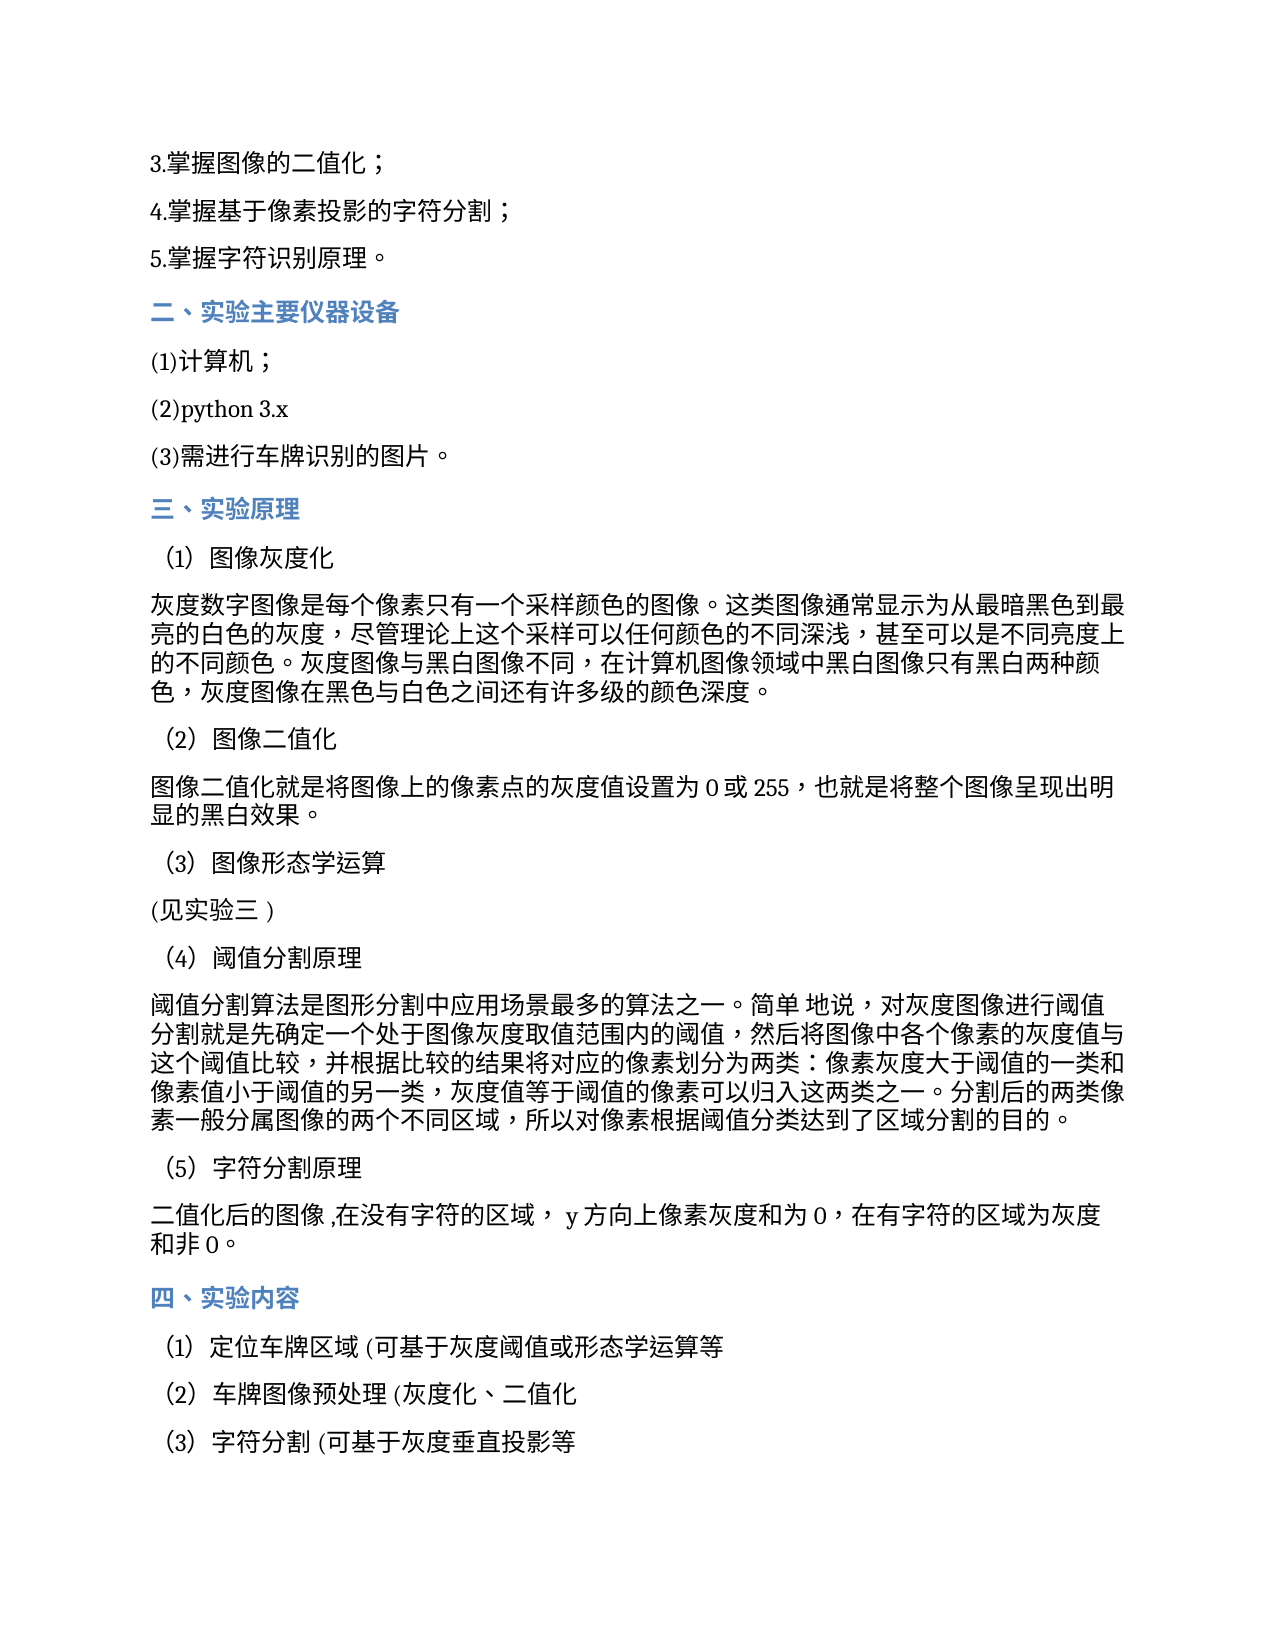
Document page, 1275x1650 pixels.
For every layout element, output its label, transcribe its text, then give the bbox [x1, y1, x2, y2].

subtitle 二、实验主要仪器设备 [150, 294, 1125, 329]
text （3）字符分割 (可基于灰度垂直投影等 [150, 1428, 1125, 1457]
text （3）图像形态学运算 [150, 850, 1125, 878]
text 4.掌握基于像素投影的字符分割； [150, 197, 1125, 226]
text （1）图像灰度化 [150, 545, 1125, 573]
text （2）图像二值化 [150, 726, 1125, 755]
text 5.掌握字符识别原理。 [150, 245, 1125, 274]
text （5）字符分割原理 [150, 1155, 1125, 1183]
text (见实验三 ) [150, 897, 1125, 926]
text （2）车牌图像预处理 (灰度化、二值化 [150, 1381, 1125, 1410]
text 灰度数字图像是每个像素只有一个采样颜色的图像。这类图像通常显示为从最暗黑色到最亮的白色的灰度，尽管理论上这个采样可以任何颜色的不同深浅，甚至可以是不同亮度上的不同颜色。灰度图像与黑白图像不同，在计算机图像领域中黑白图像只有黑白两种颜色，灰度图像在黑色与白色之间还有许多级的颜色深度。 [150, 592, 1125, 707]
text 图像二值化就是将图像上的像素点的灰度值设置为 0或 255，也就是将整个图像呈现出明显的黑白效果。 [150, 773, 1125, 831]
text 阈值分割算法是图形分割中应用场景最多的算法之一。简单 地说，对灰度图像进行阈值分割就是先确定一个处于图像灰度取值范围内的阈值，然后将图像中各个像素的灰度值与这个阈值比较，并根据比较的结果将对应的像素划分为两类：像素灰度大于阈值的一类和像素值小于阈值的另一类，灰度值等于阈值的像素可以归入这两类之一。分割后的两类像素一般分属图像的两个不同区域，所以对像素根据阈值分类达到了区域分割的目的。 [150, 992, 1125, 1136]
subtitle 三、实验原理 [150, 492, 1125, 526]
text 二值化后的图像 ,在没有字符的区域， y方向上像素灰度和为 0，在有字符的区域为灰度和非 0。 [150, 1202, 1125, 1260]
text （4）阈值分割原理 [150, 945, 1125, 973]
text 3.掌握图像的二值化； [150, 150, 1125, 179]
text (3)需进行车牌识别的图片。 [150, 442, 1125, 471]
text (1)计算机； [150, 347, 1125, 376]
text （1）定位车牌区域 (可基于灰度阈值或形态学运算等 [150, 1333, 1125, 1362]
subtitle 四、实验内容 [150, 1281, 1125, 1315]
text (2)python 3.x [150, 395, 1125, 424]
